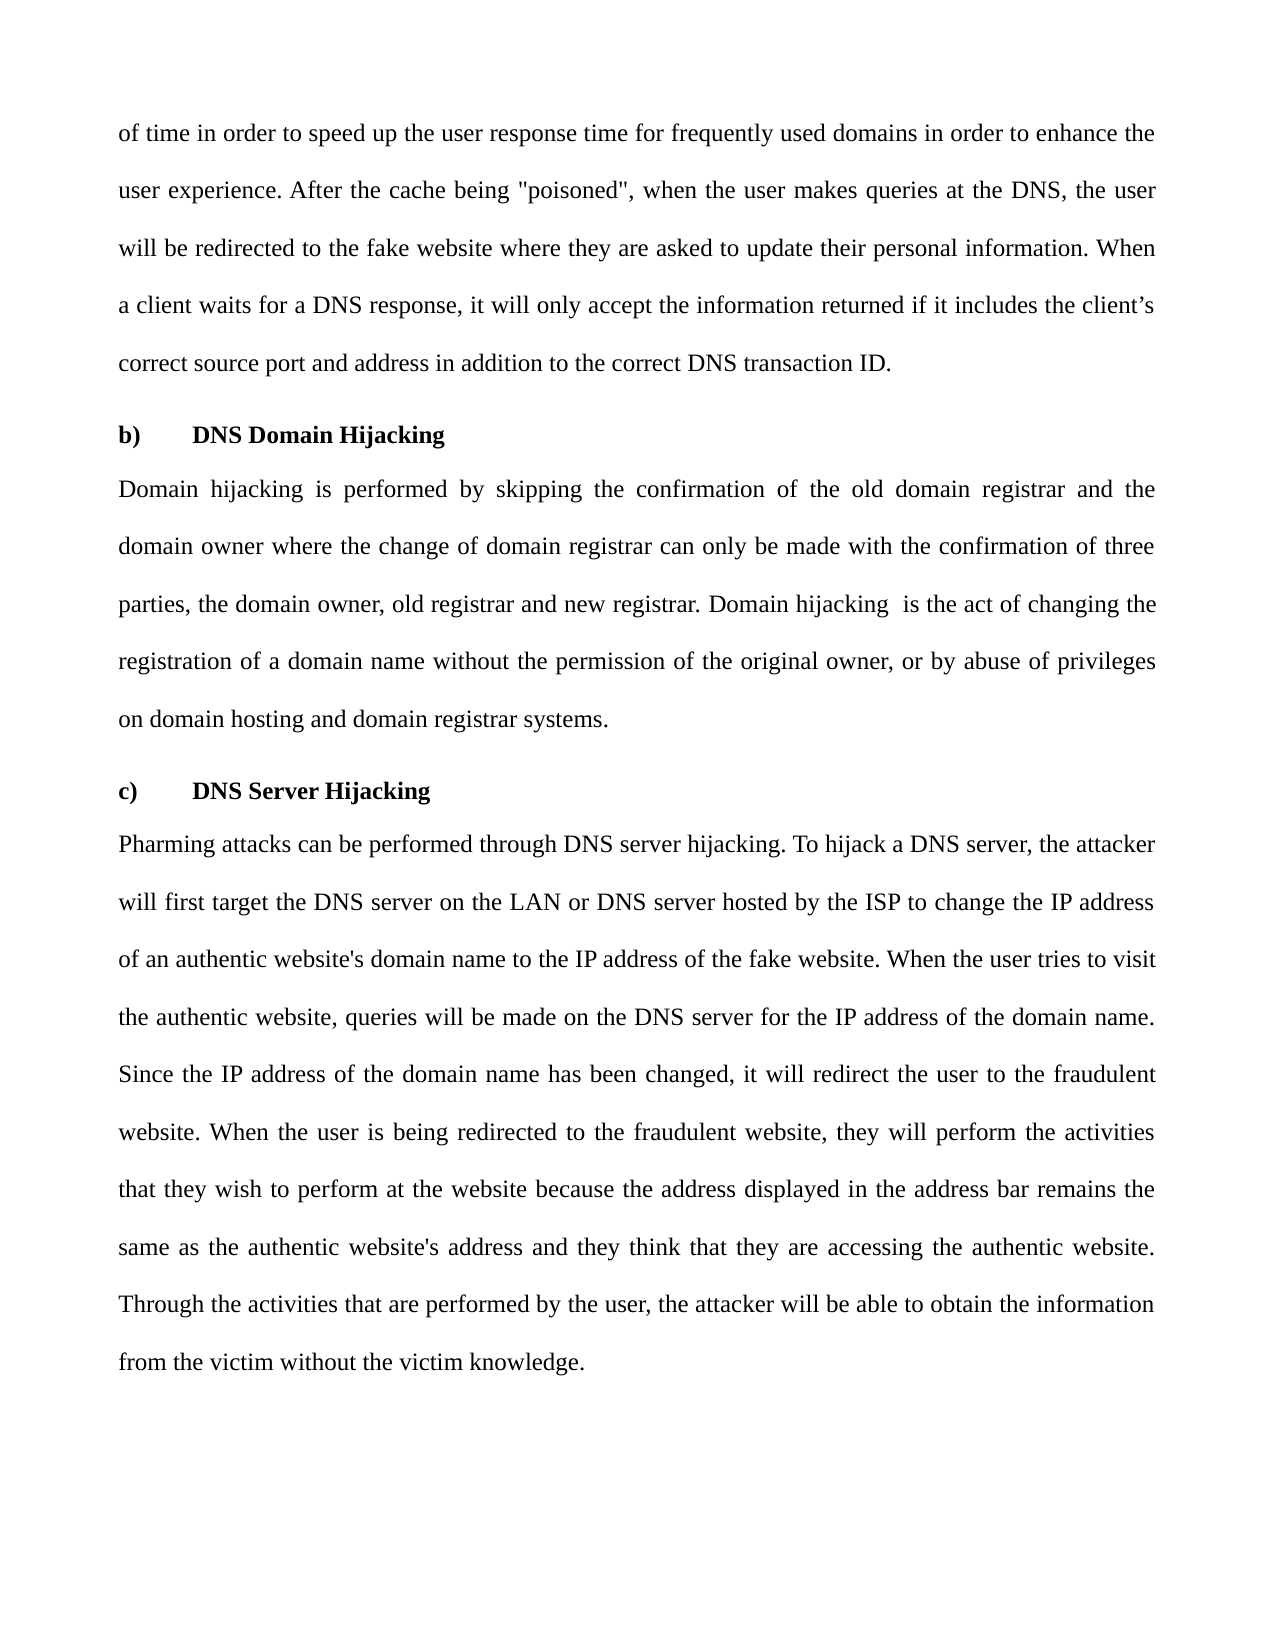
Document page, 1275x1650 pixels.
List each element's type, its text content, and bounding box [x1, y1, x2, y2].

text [118, 118, 1157, 377]
subtitle c) DNS Server Hijacking [118, 776, 1157, 804]
text Pharming attacks can be performed through DNS server hijacking. To hijack a DNS server, the attacker will first target the DNS server on the LAN or DNS server hosted by the ISP to change the IP address of an authentic website's domain name to the IP address of the fake website. When the user tries to visit the authentic website, queries will be made on the DNS server for the IP address of the domain name. Since the IP address of the domain name has been changed, it will redirect the user to the fraudulent website. When the user is being redirected to the fraudulent website, they will perform the activities that they wish to perform at the website because the address displayed in the address bar remains the same as the authentic website's address and they think that they are accessing the authentic website. Through the activities that are performed by the user, the attacker will be able to obtain the information from the victim without the victim knowledge. [118, 829, 1157, 1376]
text Domain hijacking is performed by skipping the confirmation of the old domain registrar and the domain owner where the change of domain registrar can only be made with the confirmation of three parties, the domain owner, old registrar and new registrar. Domain hijacking is the act of changing the registration of a domain name without the permission of the original owner, or by abuse of privileges on domain hosting and domain registrar systems. [118, 474, 1157, 732]
subtitle b) DNS Domain Hijacking [118, 420, 1157, 449]
